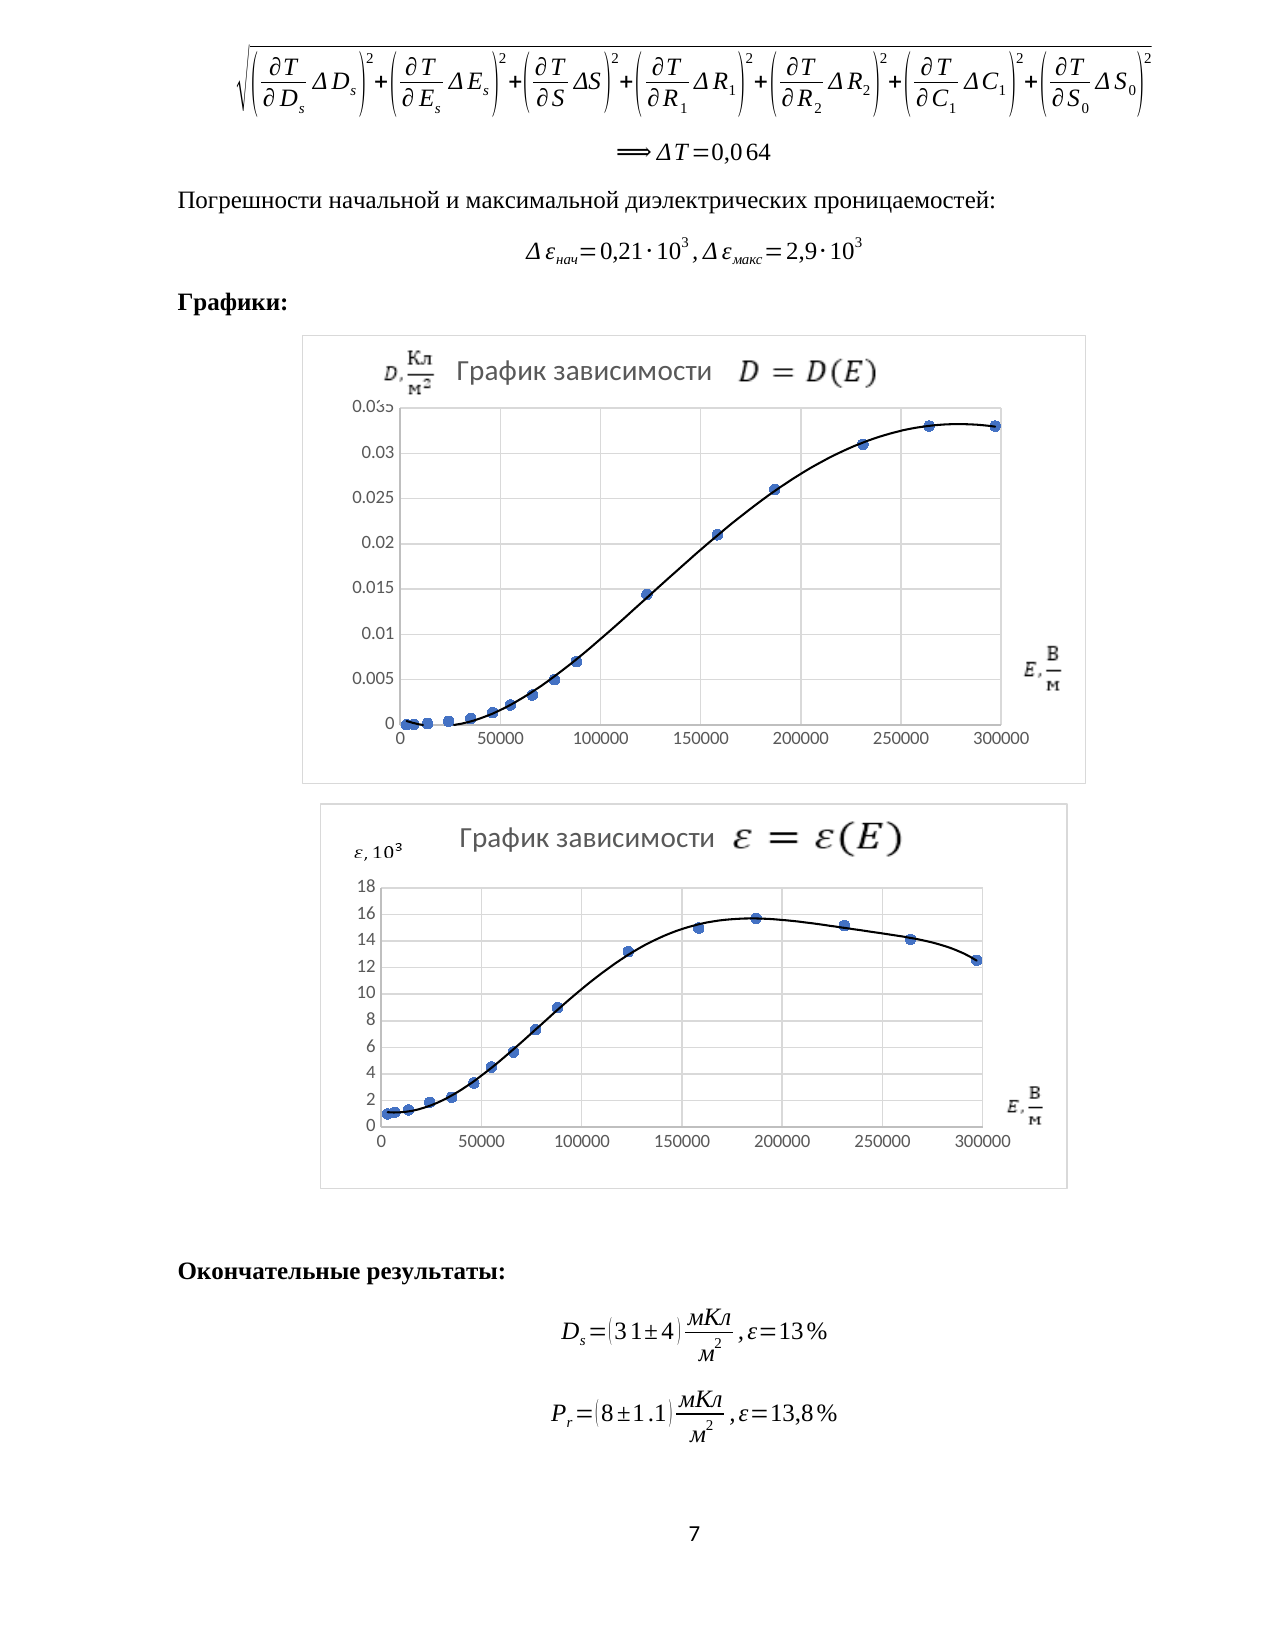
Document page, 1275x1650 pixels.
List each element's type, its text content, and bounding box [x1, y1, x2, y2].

picture [728, 348, 900, 404]
picture [380, 343, 449, 404]
picture [994, 1077, 1054, 1133]
picture [342, 835, 410, 865]
text Графики: [177, 287, 1211, 316]
picture [1002, 632, 1068, 702]
text Погрешности начальной и максимальной диэлектрических проницаемостей: [177, 185, 1211, 214]
text Окончательные результаты: [177, 1256, 1211, 1285]
picture [733, 815, 910, 862]
